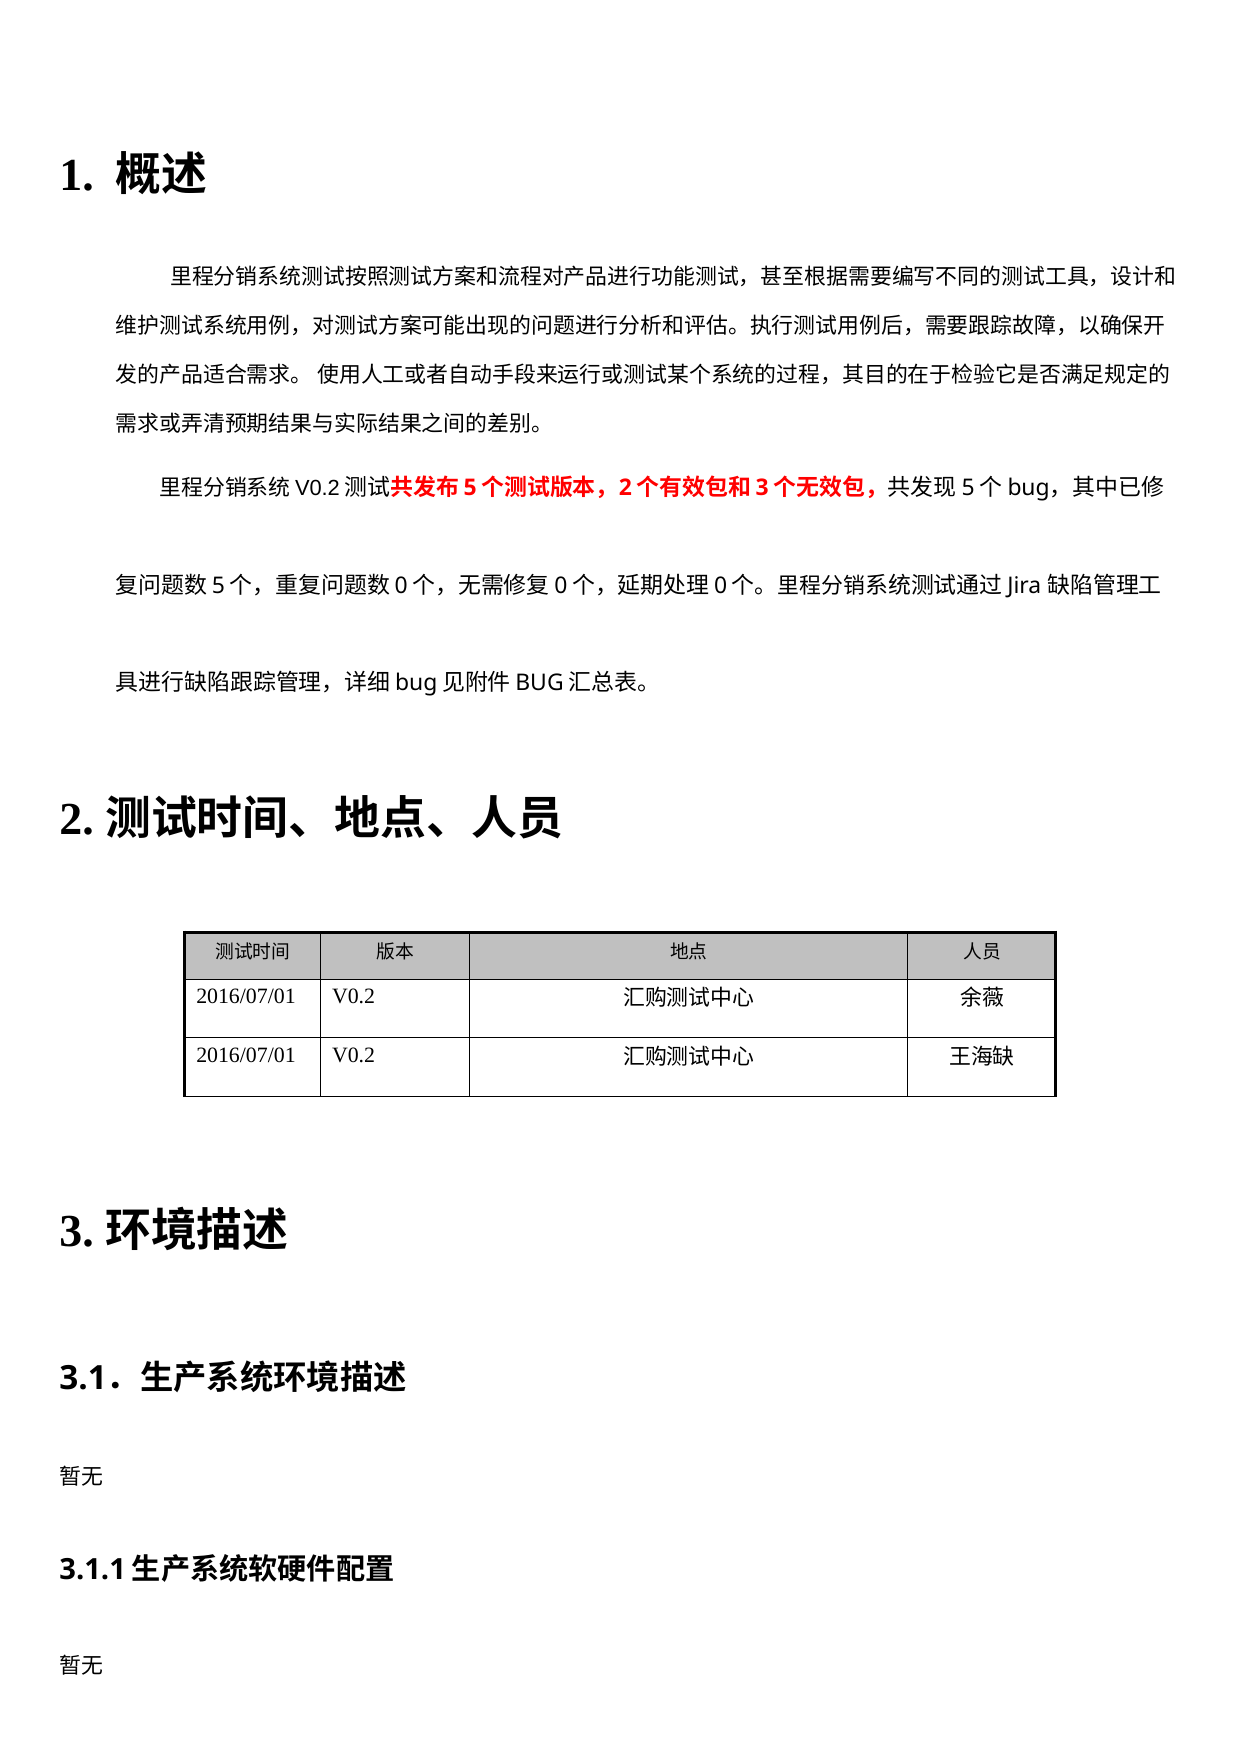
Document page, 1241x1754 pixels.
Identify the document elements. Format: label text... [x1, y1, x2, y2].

table_header 版本 [321, 934, 469, 979]
table_cell 2016/07/01 [186, 1038, 320, 1096]
table_header 人员 [908, 934, 1054, 979]
subtitle 概述 [59, 122, 1181, 219]
text 里程分销系统测试按照测试方案和流程对产品进行功能测试，甚至根据需要编写不同的测试工具，设计和维护测试系统用例，对测试方案可能出现的问题进行分析和评估。执行测试用例后，需要跟踪故障，以确保开发的产品适合需求。 使用人工或者自动手段来运行或测试某个系统的过程，其目的在于检验它是否满足规定的需求或弄清预期结果与实际结果之间的差别。 [115, 259, 1181, 438]
table_cell V0.2 [321, 980, 469, 1037]
subtitle 2. 测试时间、地点、人员 [59, 766, 1181, 863]
table_cell 2016/07/01 [186, 980, 320, 1037]
table_header 地点 [470, 934, 907, 979]
text 里程分销系统V0.2测试共发布5个测试版本，2个有效包和3个无效包，共发现 5个 bug，其中已修复问题数5个，重复问题数0个，无需修复0个，延期处理0个。里程分销系统测试通过Jira 缺陷管理工具进行缺陷跟踪管理，详细bug见附件BUG汇总表。 [115, 453, 1181, 713]
table_cell 王海缺 [908, 1038, 1054, 1096]
table_cell 汇购测试中心 [470, 1038, 907, 1096]
table_cell 汇购测试中心 [470, 980, 907, 1037]
table_cell V0.2 [321, 1038, 469, 1096]
table_cell 余薇 [908, 980, 1054, 1037]
subtitle 3. 环境描述 [59, 1177, 1181, 1275]
table_header 测试时间 [186, 934, 320, 979]
text 暂无 [59, 1647, 1181, 1680]
subtitle 3.1．生产系统环境描述 [59, 1342, 1181, 1407]
text 暂无 [59, 1458, 1181, 1491]
subtitle 3.1.1生产系统软硬件配置 [59, 1534, 1181, 1599]
